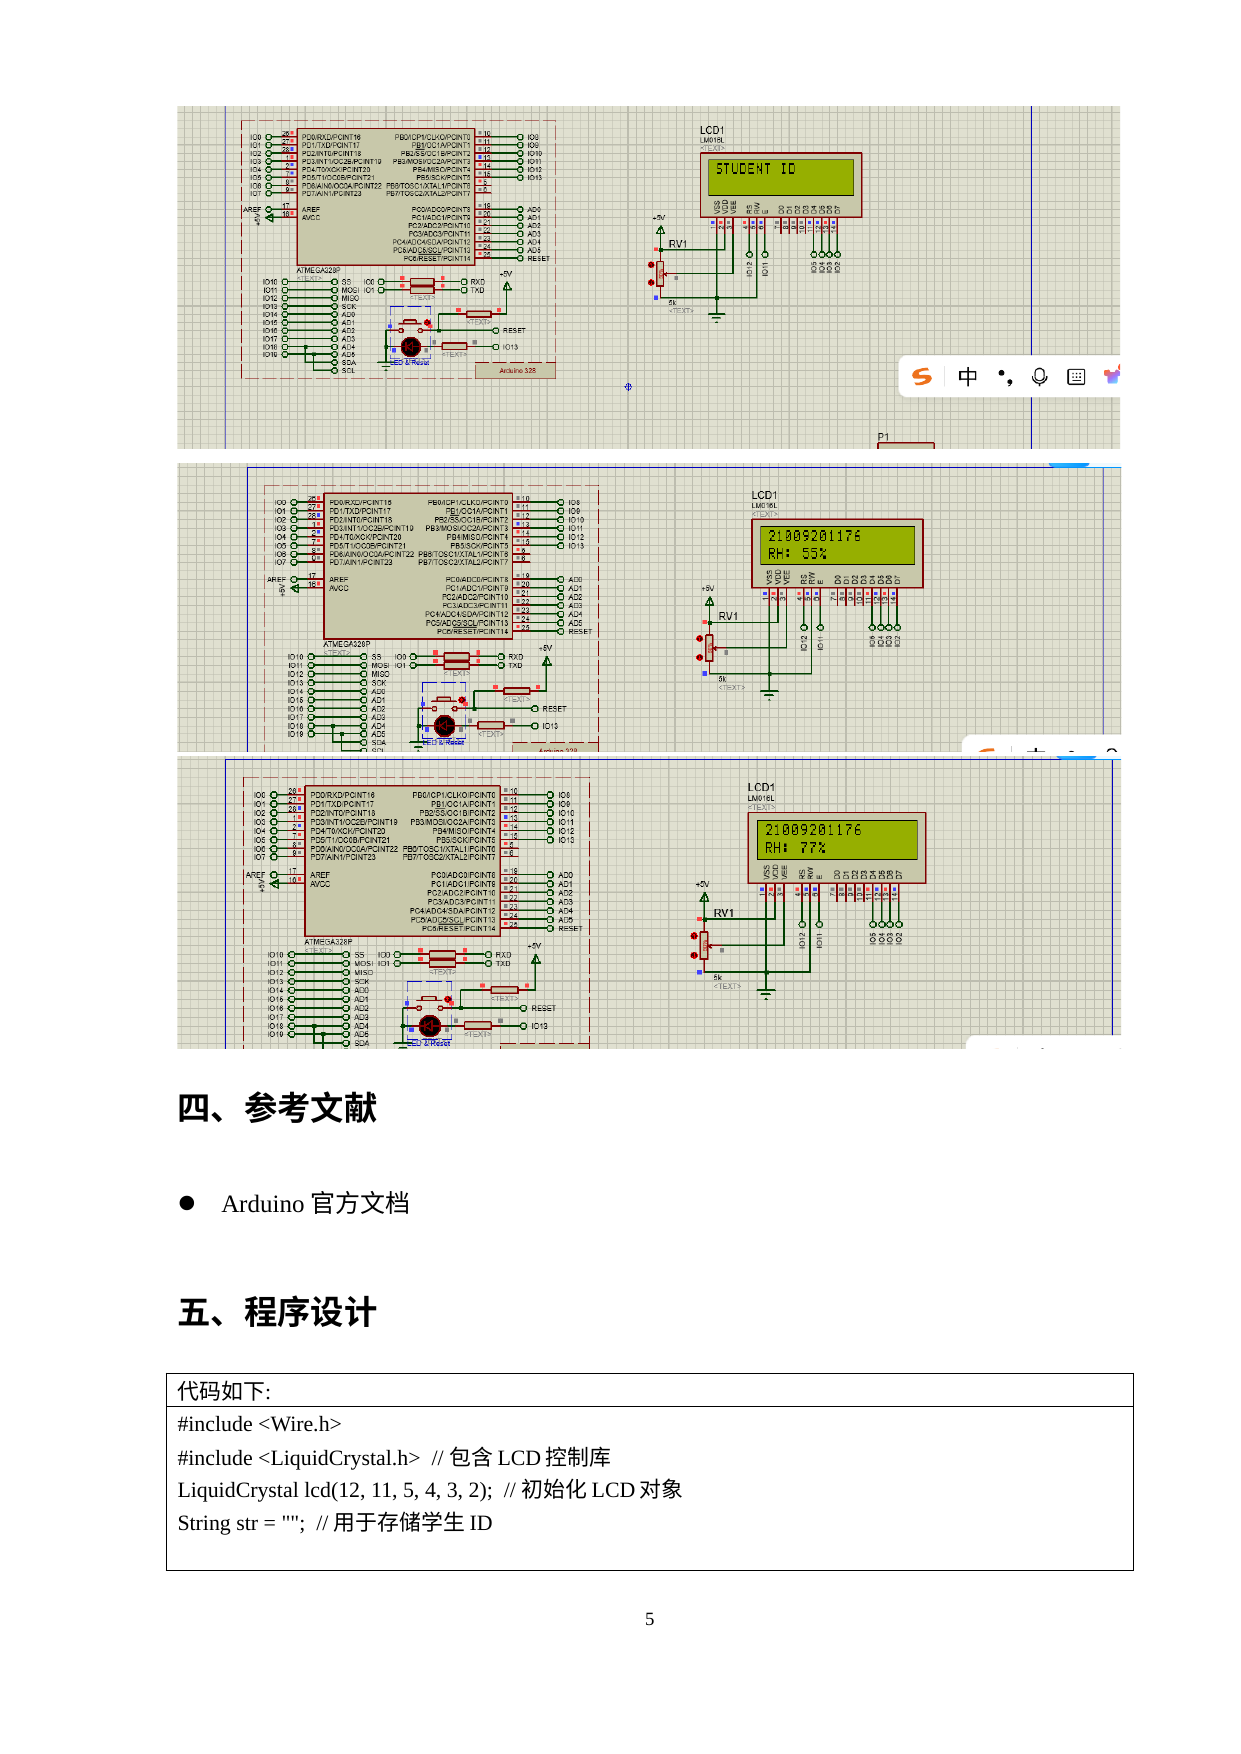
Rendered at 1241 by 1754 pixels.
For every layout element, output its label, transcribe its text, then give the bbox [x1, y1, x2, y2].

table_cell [167, 1407, 1133, 1569]
picture [177, 463, 1122, 752]
table_header 代码如下: [167, 1374, 1133, 1406]
title 四、参考文献 [177, 1074, 1122, 1139]
list Arduino 官方文档 [177, 1169, 1122, 1234]
picture [177, 756, 1122, 1049]
picture [177, 106, 1121, 449]
title 程序设计 [177, 1277, 1122, 1342]
